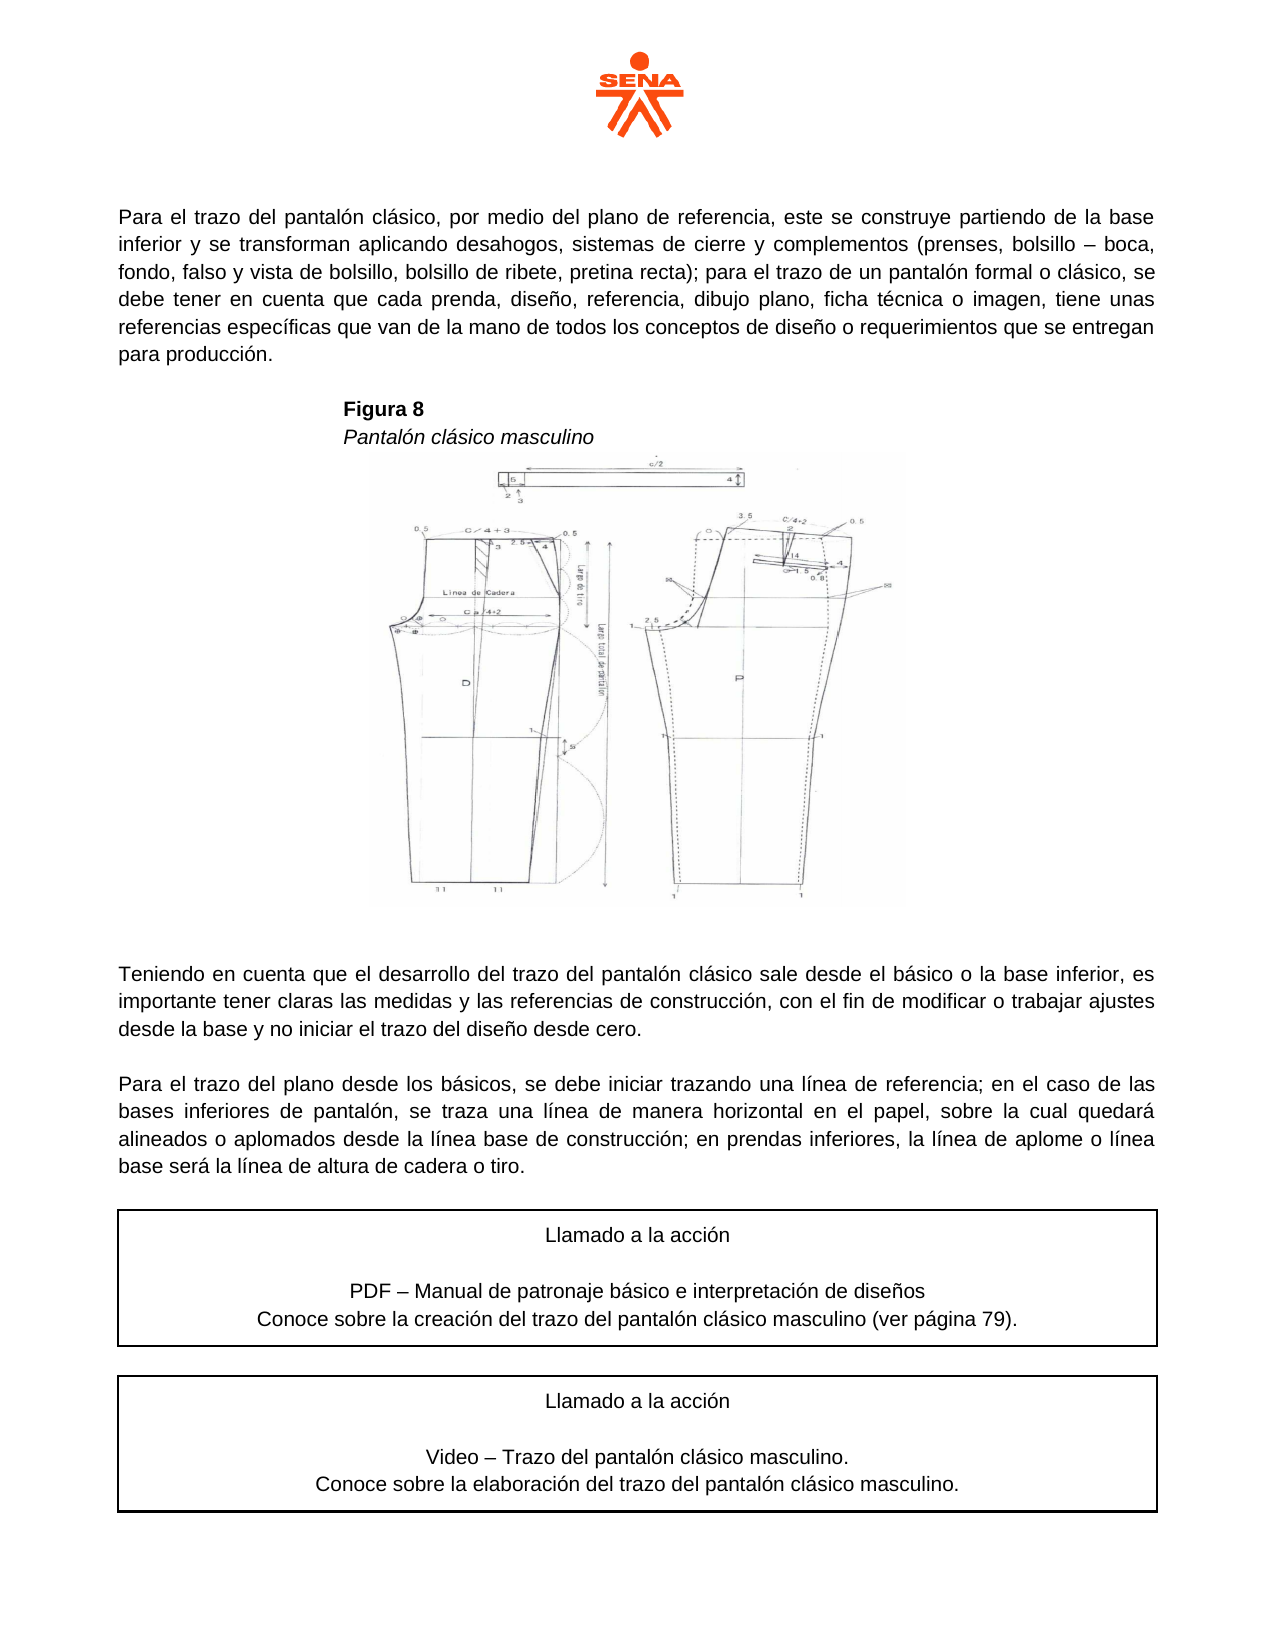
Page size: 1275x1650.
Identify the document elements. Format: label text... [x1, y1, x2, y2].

picture [369, 452, 906, 907]
table_header Llamado a la acción PDF – Manual de patronaje básico e interpretación de diseños Conoce sobre la creación del trazo del pantalón clásico masculino (ver página 79). [119, 1211, 1156, 1345]
text Teniendo en cuenta que el desarrollo del trazo del pantalón clásico sale desde el básico o la base inferior, es importante tener claras las medidas y las referencias de construcción, con el fin de modificar o trabajar ajustes desde la base y no iniciar el trazo del diseño desde cero. [118, 961, 1157, 1040]
picture [585, 48, 690, 142]
text Para el trazo del pantalón clásico, por medio del plano de referencia, este se construye partiendo de la base inferior y se transforman aplicando desahogos, sistemas de cierre y complementos (prenses, bolsillo – boca, fondo, falso y vista de bolsillo, bolsillo de ribete, pretina recta); para el trazo de un pantalón formal o clásico, se debe tener en cuenta que cada prenda, diseño, referencia, dibujo plano, ficha técnica o imagen, tiene unas referencias específicas que van de la mano de todos los conceptos de diseño o requerimientos que se entregan para producción. [118, 205, 1157, 366]
text Figura 8 Pantalón clásico masculino [343, 397, 1157, 449]
table_header Llamado a la acción Video – Trazo del pantalón clásico masculino. Conoce sobre la elaboración del trazo del pantalón clásico masculino. [119, 1377, 1156, 1510]
text Para el trazo del plano desde los básicos, se debe iniciar trazando una línea de referencia; en el caso de las bases inferiores de pantalón, se traza una línea de manera horizontal en el papel, sobre la cual quedará alineados o aplomados desde la línea base de construcción; en prendas inferiores, la línea de aplome o línea base será la línea de altura de cadera o tiro. [118, 1071, 1157, 1178]
